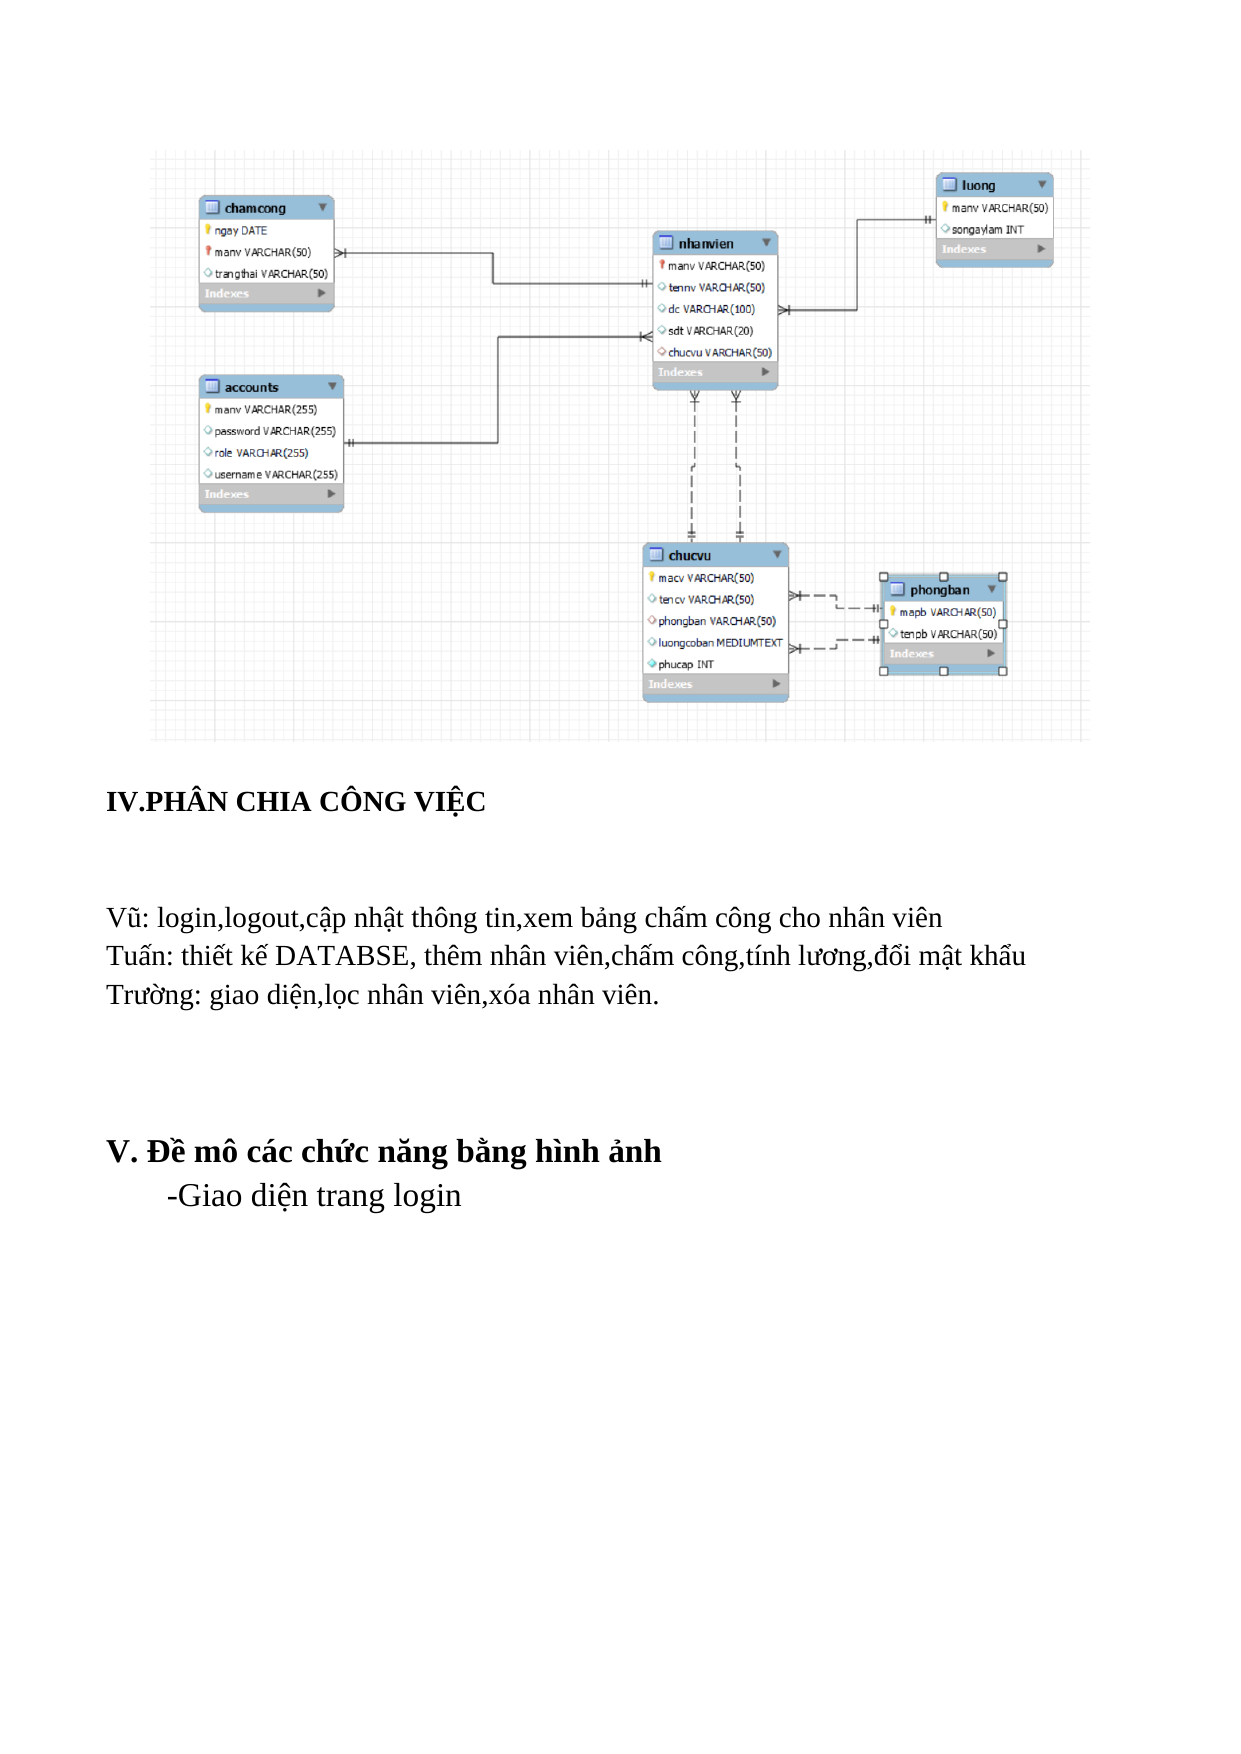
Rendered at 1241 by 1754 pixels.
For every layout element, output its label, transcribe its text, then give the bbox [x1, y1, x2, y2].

text V. Đề mô các chức năng bằng hình ảnh [106, 1131, 1090, 1169]
text Vũ: login,logout,cập nhật thông tin,xem bảng chấm công cho nhân viên [106, 900, 1090, 933]
picture [150, 150, 1091, 742]
text Tuấn: thiết kế DATABSE, thêm nhân viên,chấm công,tính lương,đổi mật khẩu [106, 938, 1090, 972]
text -Giao diện trang login [106, 1175, 1090, 1213]
text Trường: giao diện,lọc nhân viên,xóa nhân viên. [106, 977, 1090, 1010]
text IV.PHÂN CHIA CÔNG VIỆC [106, 784, 1090, 818]
